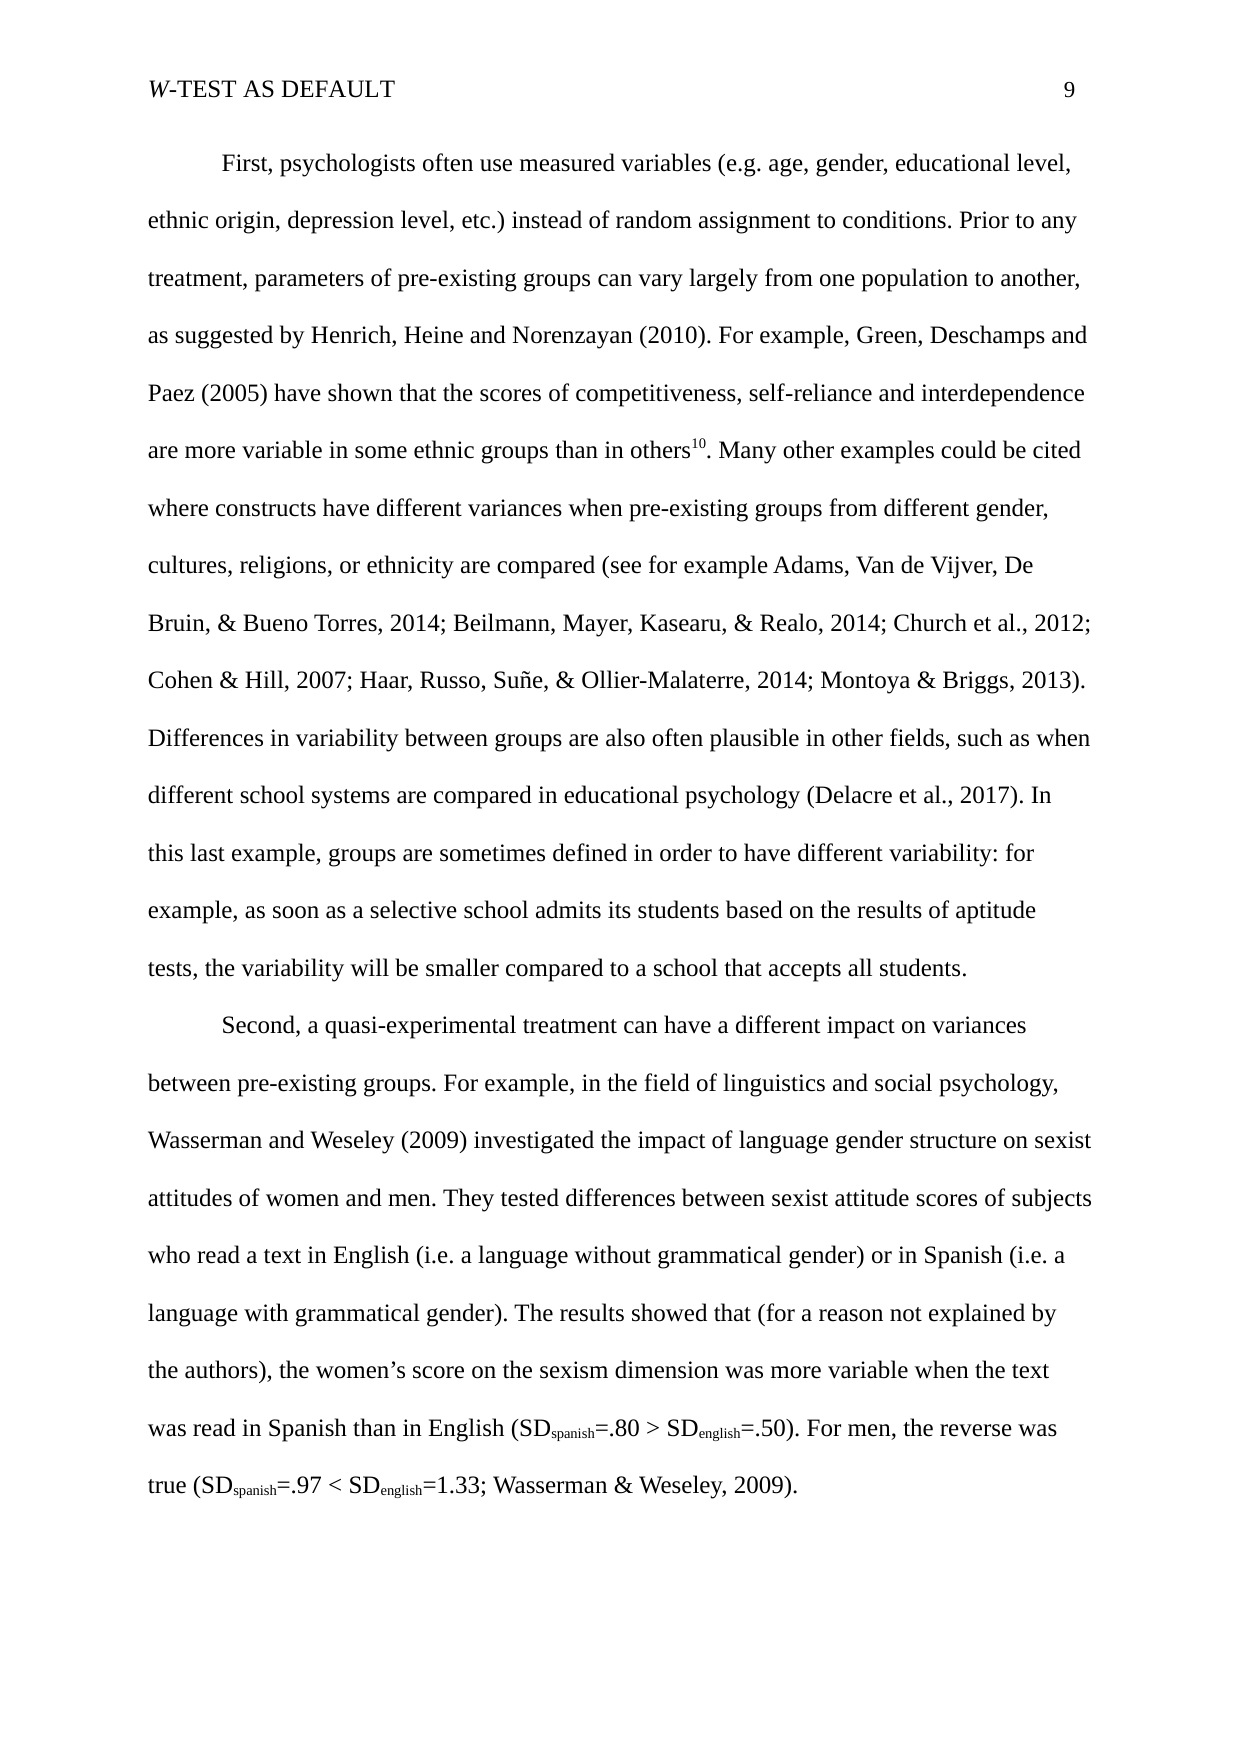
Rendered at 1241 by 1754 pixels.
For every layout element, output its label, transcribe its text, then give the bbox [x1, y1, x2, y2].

text Second, a quasi-experimental treatment can have a different impact on variances between pre-existing groups. For example, in the field of linguistics and social psychology, Wasserman and Weseley (2009) investigated the impact of language gender structure on sexist attitudes of women and men. They tested differences between sexist attitude scores of subjects who read a text in English (i.e. a language without grammatical gender) or in Spanish (i.e. a language with grammatical gender). The results showed that (for a reason not explained by the authors), the women’s score on the sexism dimension was more variable when the text was read in Spanish than in English (SDspanish=.80 > SDenglish=.50). For men, the reverse was true (SDspanish=.97 < SDenglish=1.33; Wasserman & Weseley, 2009). [148, 1010, 1093, 1499]
text First, psychologists often use measured variables (e.g. age, gender, educational level, ethnic origin, depression level, etc.) instead of random assignment to conditions. Prior to any treatment, parameters of pre-existing groups can vary largely from one population to another, as suggested by Henrich, Heine and Norenzayan (2010). For example, Green, Deschamps and Paez (2005) have shown that the scores of competitiveness, self-reliance and interdependence are more variable in some ethnic groups than in others. Many other examples could be cited where constructs have different variances when pre-existing groups from different gender, cultures, religions, or ethnicity are compared (see for example Adams, Van de Vijver, De Bruin, & Bueno Torres, 2014; Beilmann, Mayer, Kasearu, & Realo, 2014; Church et al., 2012; Cohen & Hill, 2007; Haar, Russo, Suñe, & Ollier-Malaterre, 2014; Montoya & Briggs, 2013). Differences in variability between groups are also often plausible in other fields, such as when different school systems are compared in educational psychology (Delacre et al., 2017). In this last example, groups are sometimes defined in order to have different variability: for example, as soon as a selective school admits its students based on the results of aptitude tests, the variability will be smaller compared to a school that accepts all students. [148, 148, 1093, 981]
